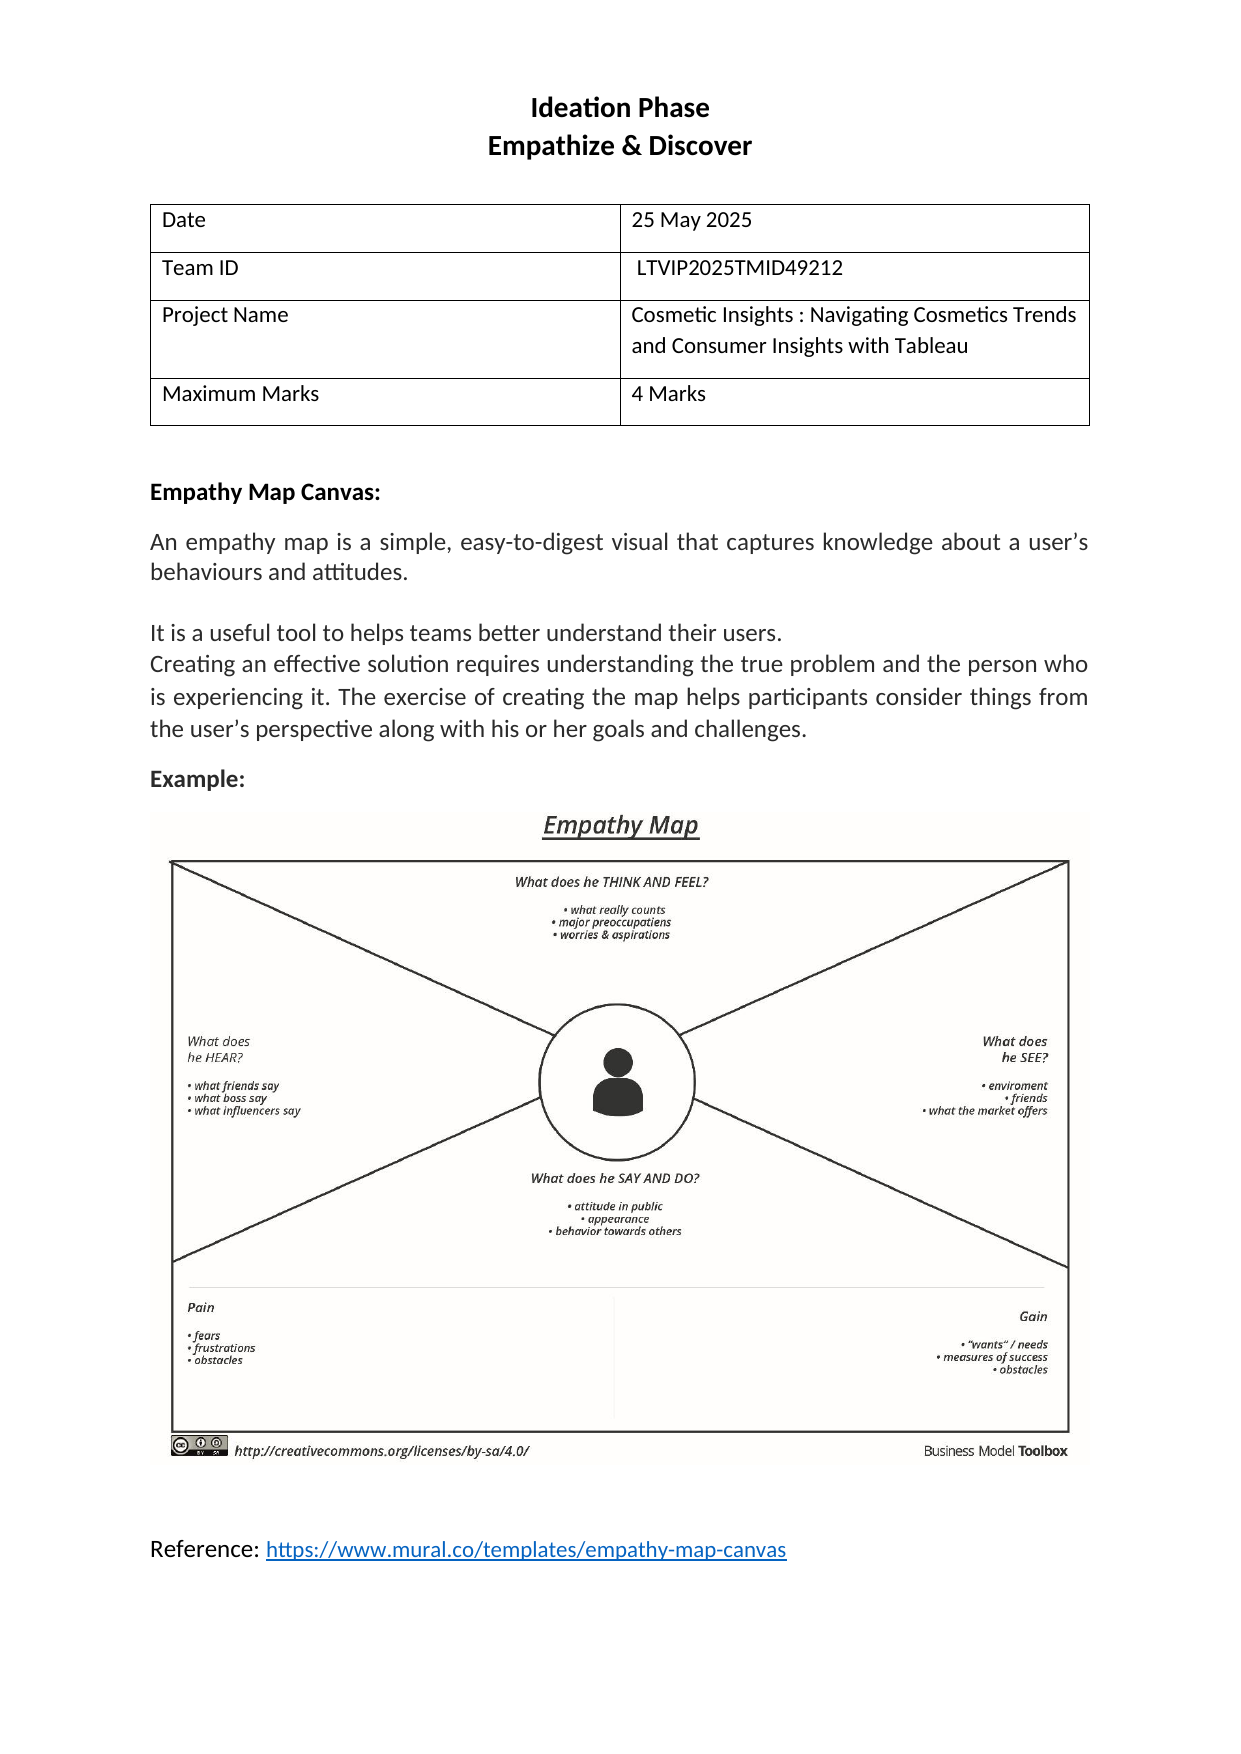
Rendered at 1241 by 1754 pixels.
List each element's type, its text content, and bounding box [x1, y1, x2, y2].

text Creating an effective solution requires understanding the true problem and the person who is experiencing it. The exercise of creating the map helps participants consider things from the user’s perspective along with his or her goals and challenges. [150, 648, 1090, 744]
table_cell 4 Marks [621, 379, 1089, 425]
text Empathize & Discover [150, 127, 1090, 163]
table_cell LTVIP2025TMID49212 [621, 253, 1089, 299]
text An empathy map is a simple, easy-to-digest visual that captures knowledge about a user’s behaviours and attitudes. [150, 526, 1090, 587]
table_cell Maximum Marks [151, 379, 620, 425]
text Empathy Map Canvas: [150, 476, 1090, 507]
text Ideation Phase [150, 89, 1090, 124]
table_cell Cosmetic Insights : Navigating Cosmetics Trends and Consumer Insights with Tableau [621, 301, 1089, 378]
text Example: [150, 763, 1090, 794]
text Reference: https://www.mural.co/templates/empathy-map-canvas [150, 1533, 1090, 1564]
table_cell Team ID [151, 253, 620, 299]
table_cell Project Name [151, 301, 620, 378]
table_header Date [151, 205, 620, 252]
text It is a useful tool to helps teams better understand their users. [150, 617, 1090, 648]
picture [150, 812, 1091, 1465]
table_header 25 May 2025 [621, 205, 1089, 252]
